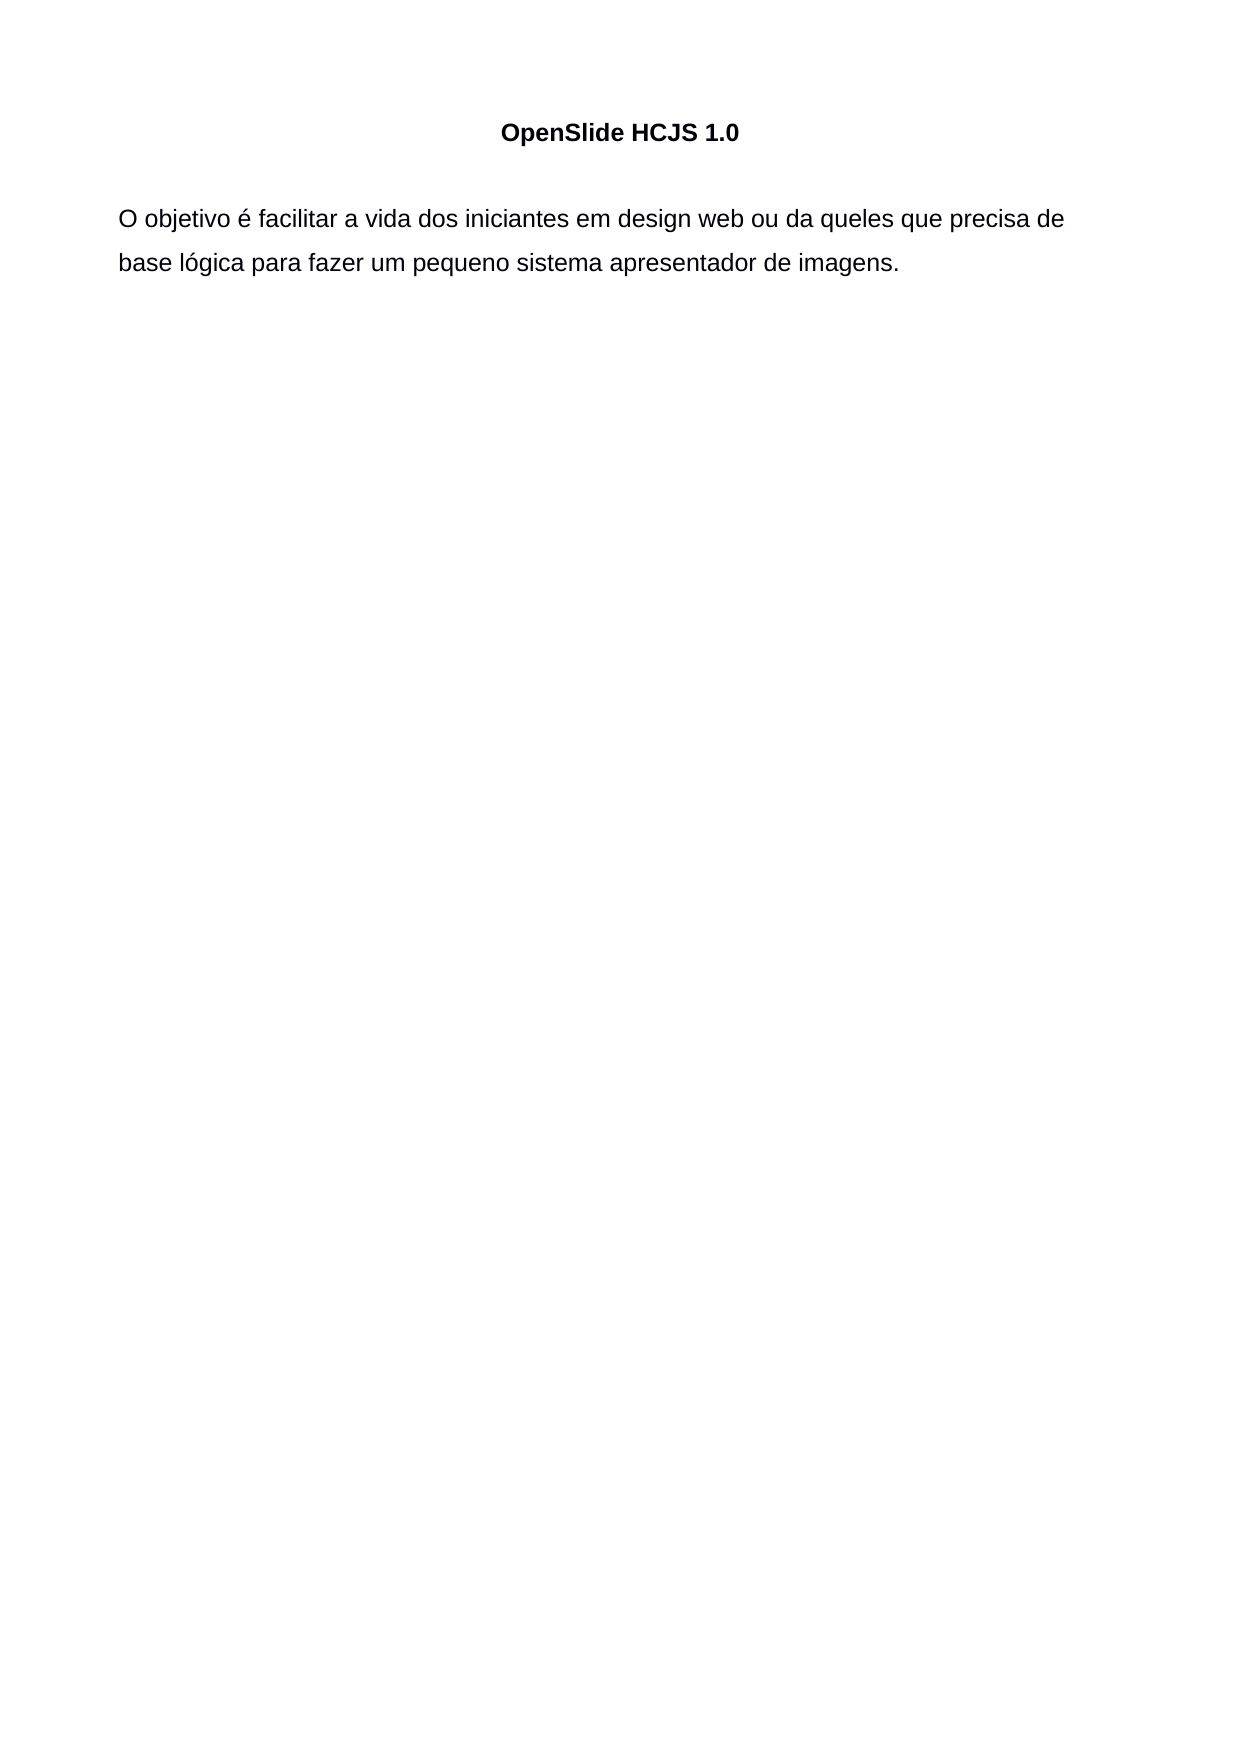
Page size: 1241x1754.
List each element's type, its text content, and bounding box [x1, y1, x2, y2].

text O objetivo é facilitar a vida dos iniciantes em design web ou da queles que precisa de base lógica para fazer um pequeno sistema apresentador de imagens. [118, 204, 1122, 276]
text OpenSlide HCJS 1.0 [118, 118, 1122, 147]
